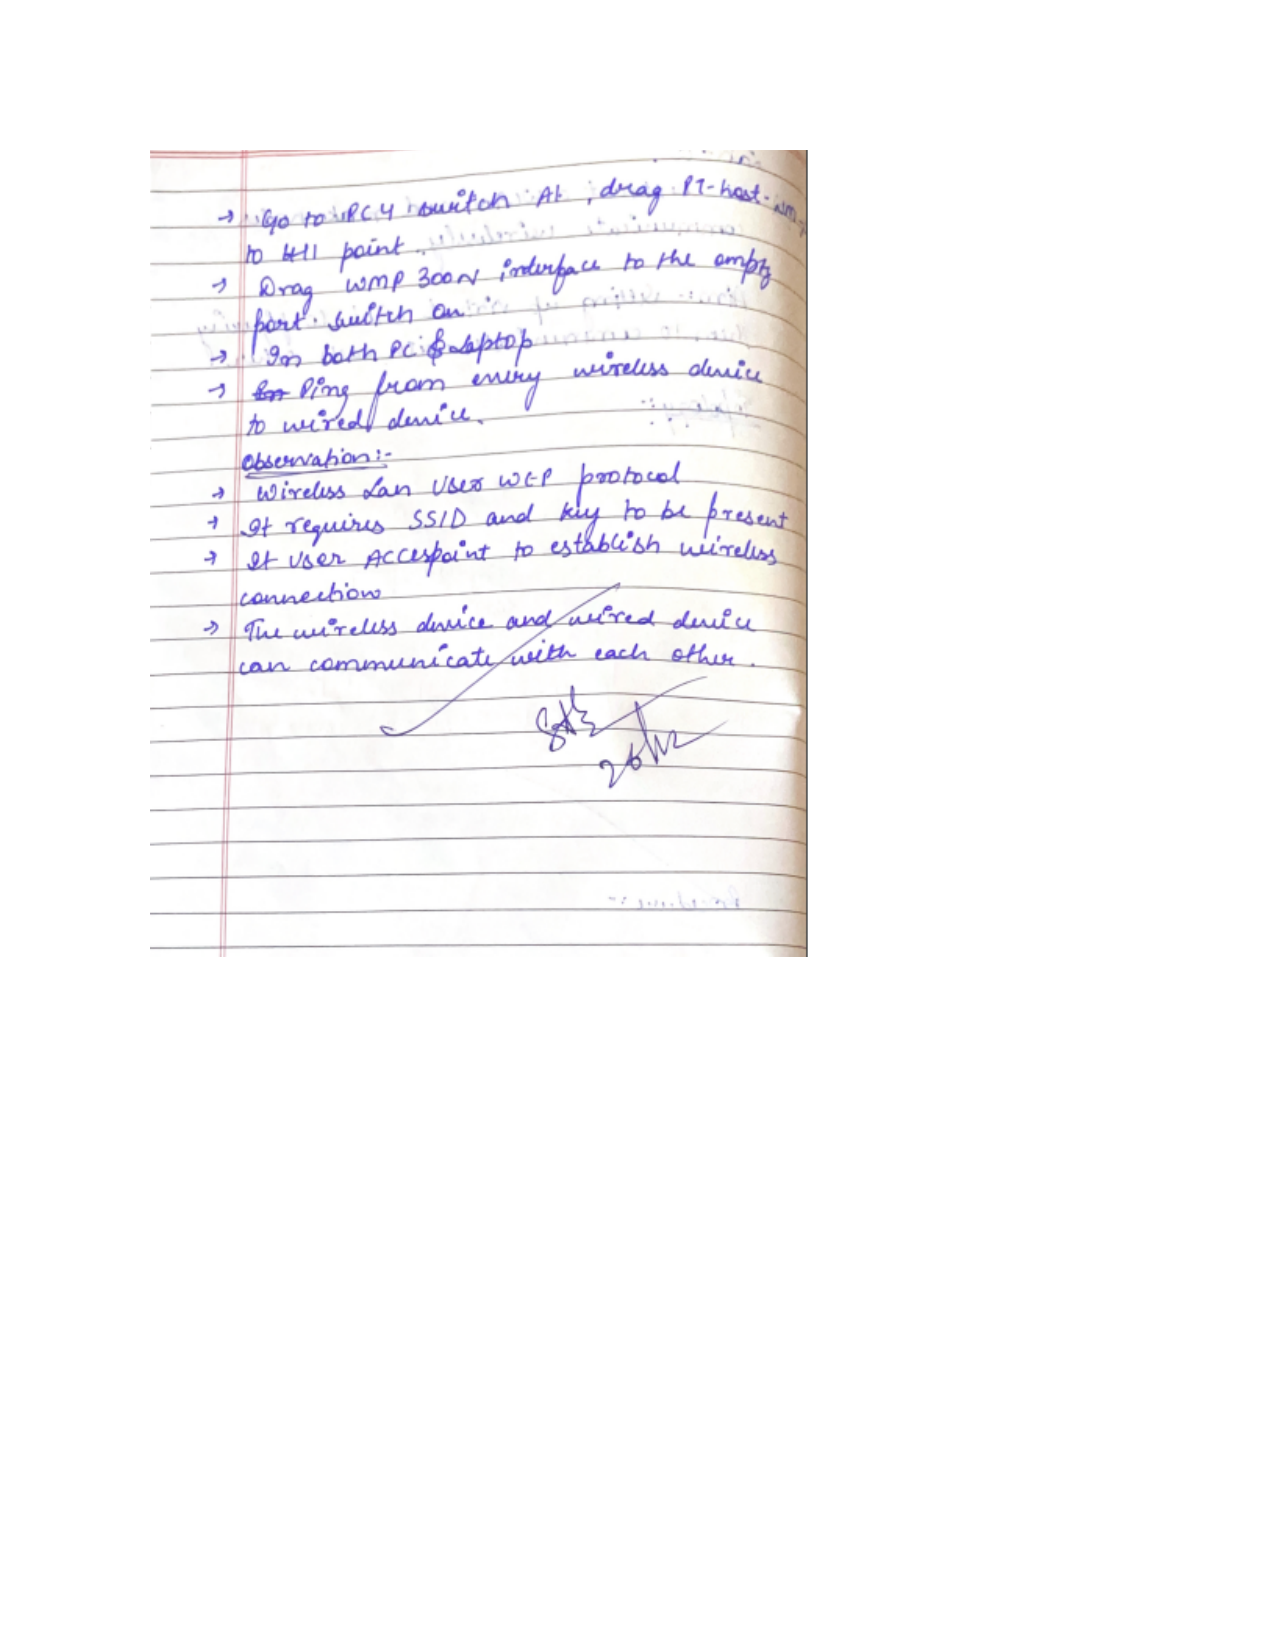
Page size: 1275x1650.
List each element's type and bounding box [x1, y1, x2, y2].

picture [150, 150, 808, 957]
